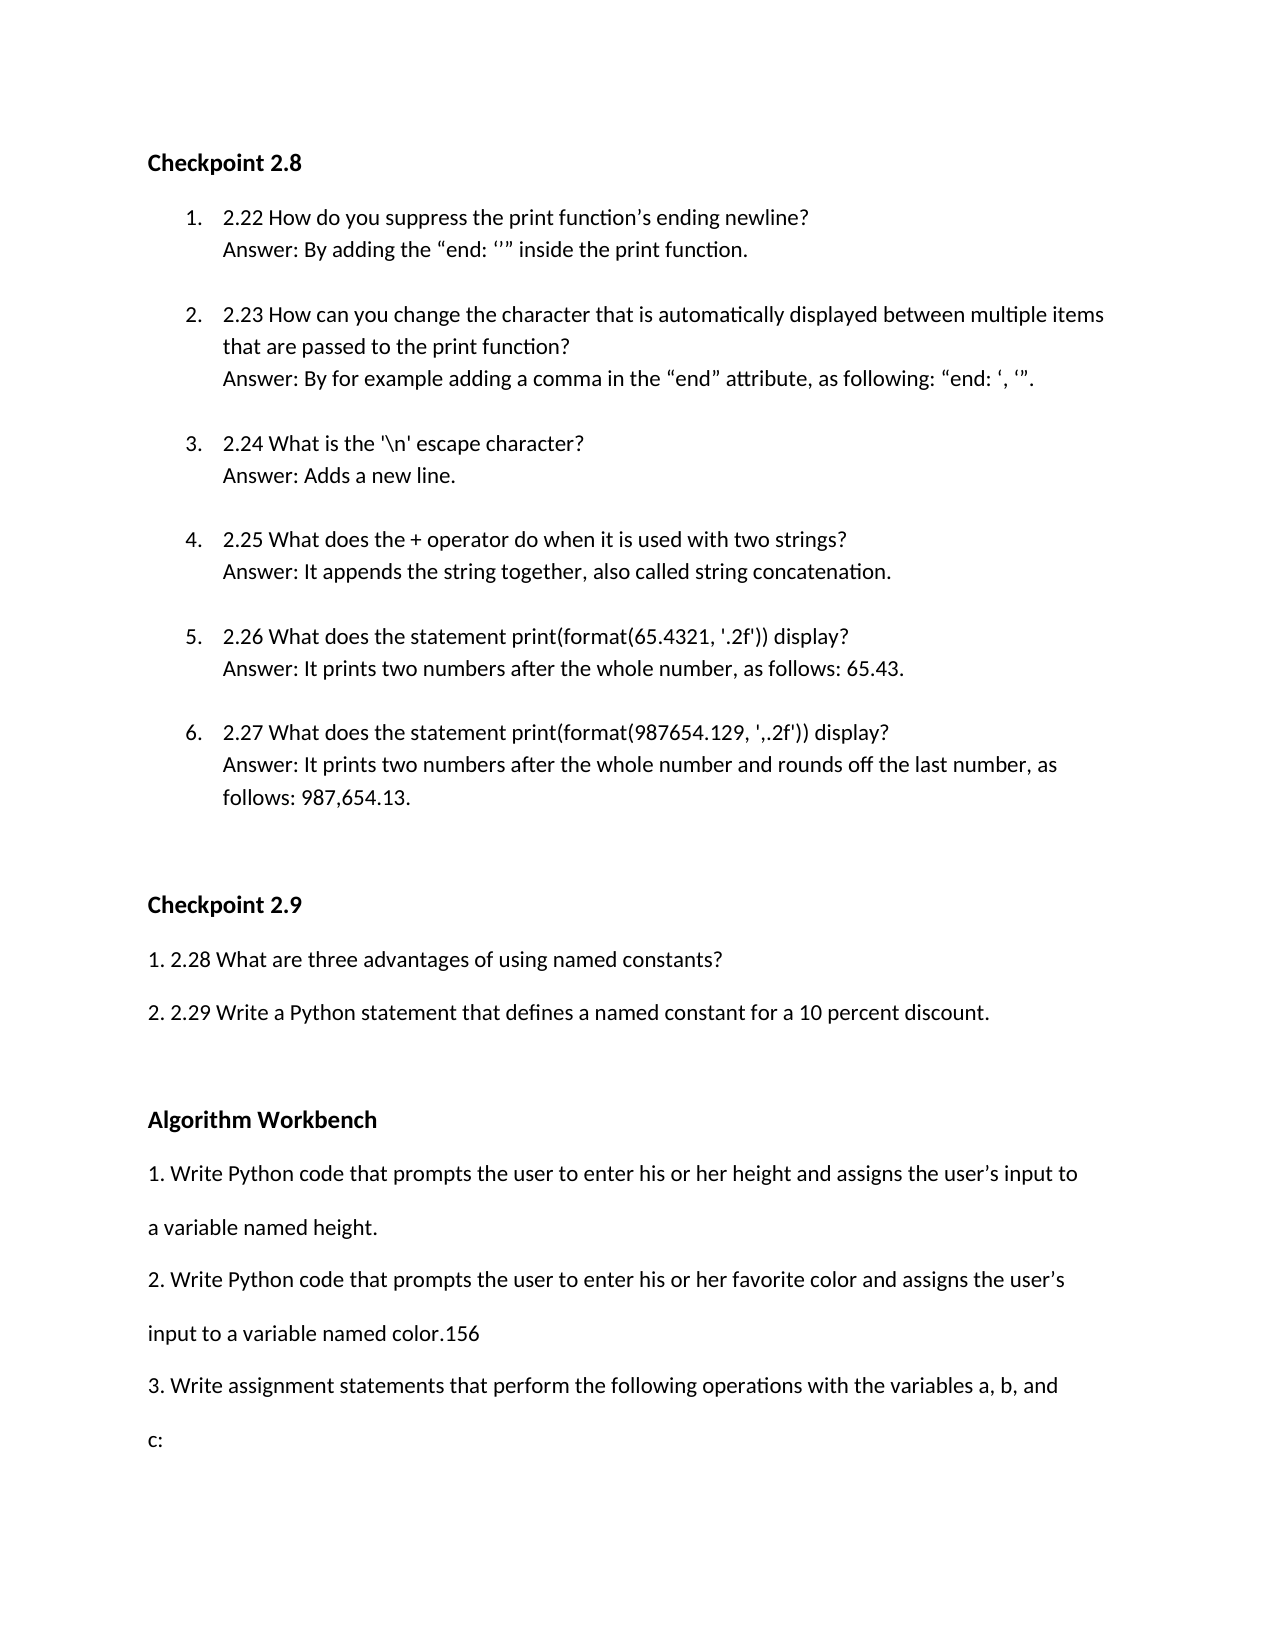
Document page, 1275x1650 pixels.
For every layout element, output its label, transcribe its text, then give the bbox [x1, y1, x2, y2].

list 2.23 How can you change the character that is automatically displayed between multiple items that are passed to the print function? [185, 300, 1127, 360]
list Answer: It prints two numbers after the whole number and rounds off the last number, as follows: 987,654.13. [223, 751, 1127, 811]
list 2.25 What does the + operator do when it is used with two strings? [185, 525, 1127, 553]
list 2.26 What does the statement print(format(65.4321, '.2f')) display? [185, 622, 1127, 650]
list Answer: It appends the string together, also called string concatenation. [223, 557, 1127, 586]
text 2. Write Python code that prompts the user to enter his or her favorite color and assigns the user’s [148, 1266, 1127, 1294]
text Checkpoint 2.8 [148, 148, 1127, 178]
list Answer: By for example adding a comma in the “end” attribute, as following: “end: ‘, ‘”. [223, 364, 1127, 392]
list 2.27 What does the statement print(format(987654.129, ',.2f')) display? [185, 718, 1127, 746]
text 1. Write Python code that prompts the user to enter his or her height and assigns the user’s input to [148, 1159, 1127, 1188]
text input to a variable named color.156 [148, 1319, 1127, 1347]
list 2.22 How do you suppress the print function’s ending newline? [185, 203, 1127, 231]
text Checkpoint 2.9 [148, 889, 1127, 919]
text 1. 2.28 What are three advantages of using named constants? [148, 945, 1127, 973]
list 2.24 What is the '\n' escape character? [185, 429, 1127, 457]
text 2. 2.29 Write a Python statement that defines a named constant for a 10 percent discount. [148, 998, 1127, 1026]
text 3. Write assignment statements that perform the following operations with the variables a, b, and [148, 1372, 1127, 1400]
text a variable named height. [148, 1213, 1127, 1241]
text c: [148, 1425, 1127, 1453]
list Answer: By adding the “end: ‘’” inside the print function. [223, 236, 1127, 264]
text Algorithm Workbench [148, 1104, 1127, 1134]
list Answer: Adds a new line. [223, 461, 1127, 489]
list Answer: It prints two numbers after the whole number, as follows: 65.43. [223, 654, 1127, 682]
